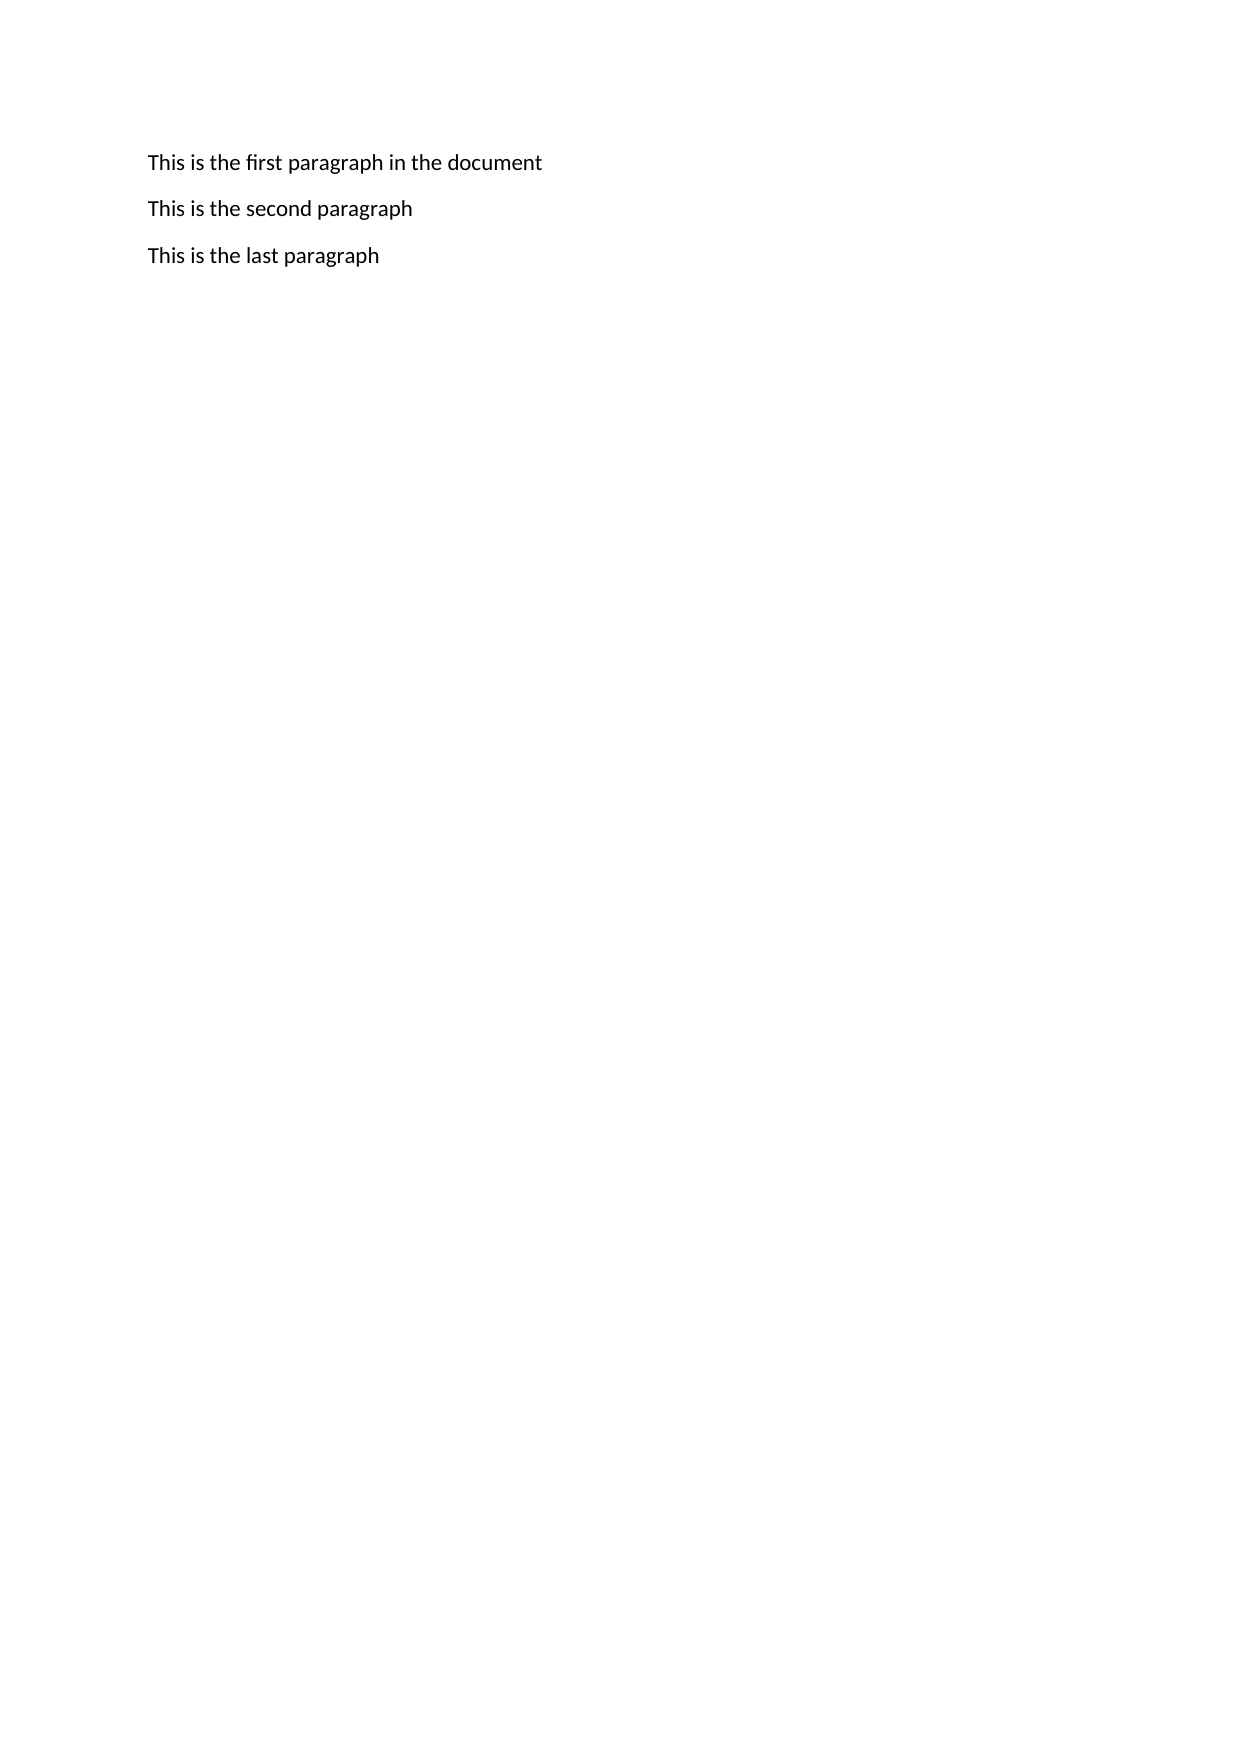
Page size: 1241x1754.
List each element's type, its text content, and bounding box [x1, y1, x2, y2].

text This is the first paragraph in the document [148, 148, 1093, 176]
text This is the second paragraph [148, 194, 1093, 222]
text This is the last paragraph [148, 241, 1093, 269]
